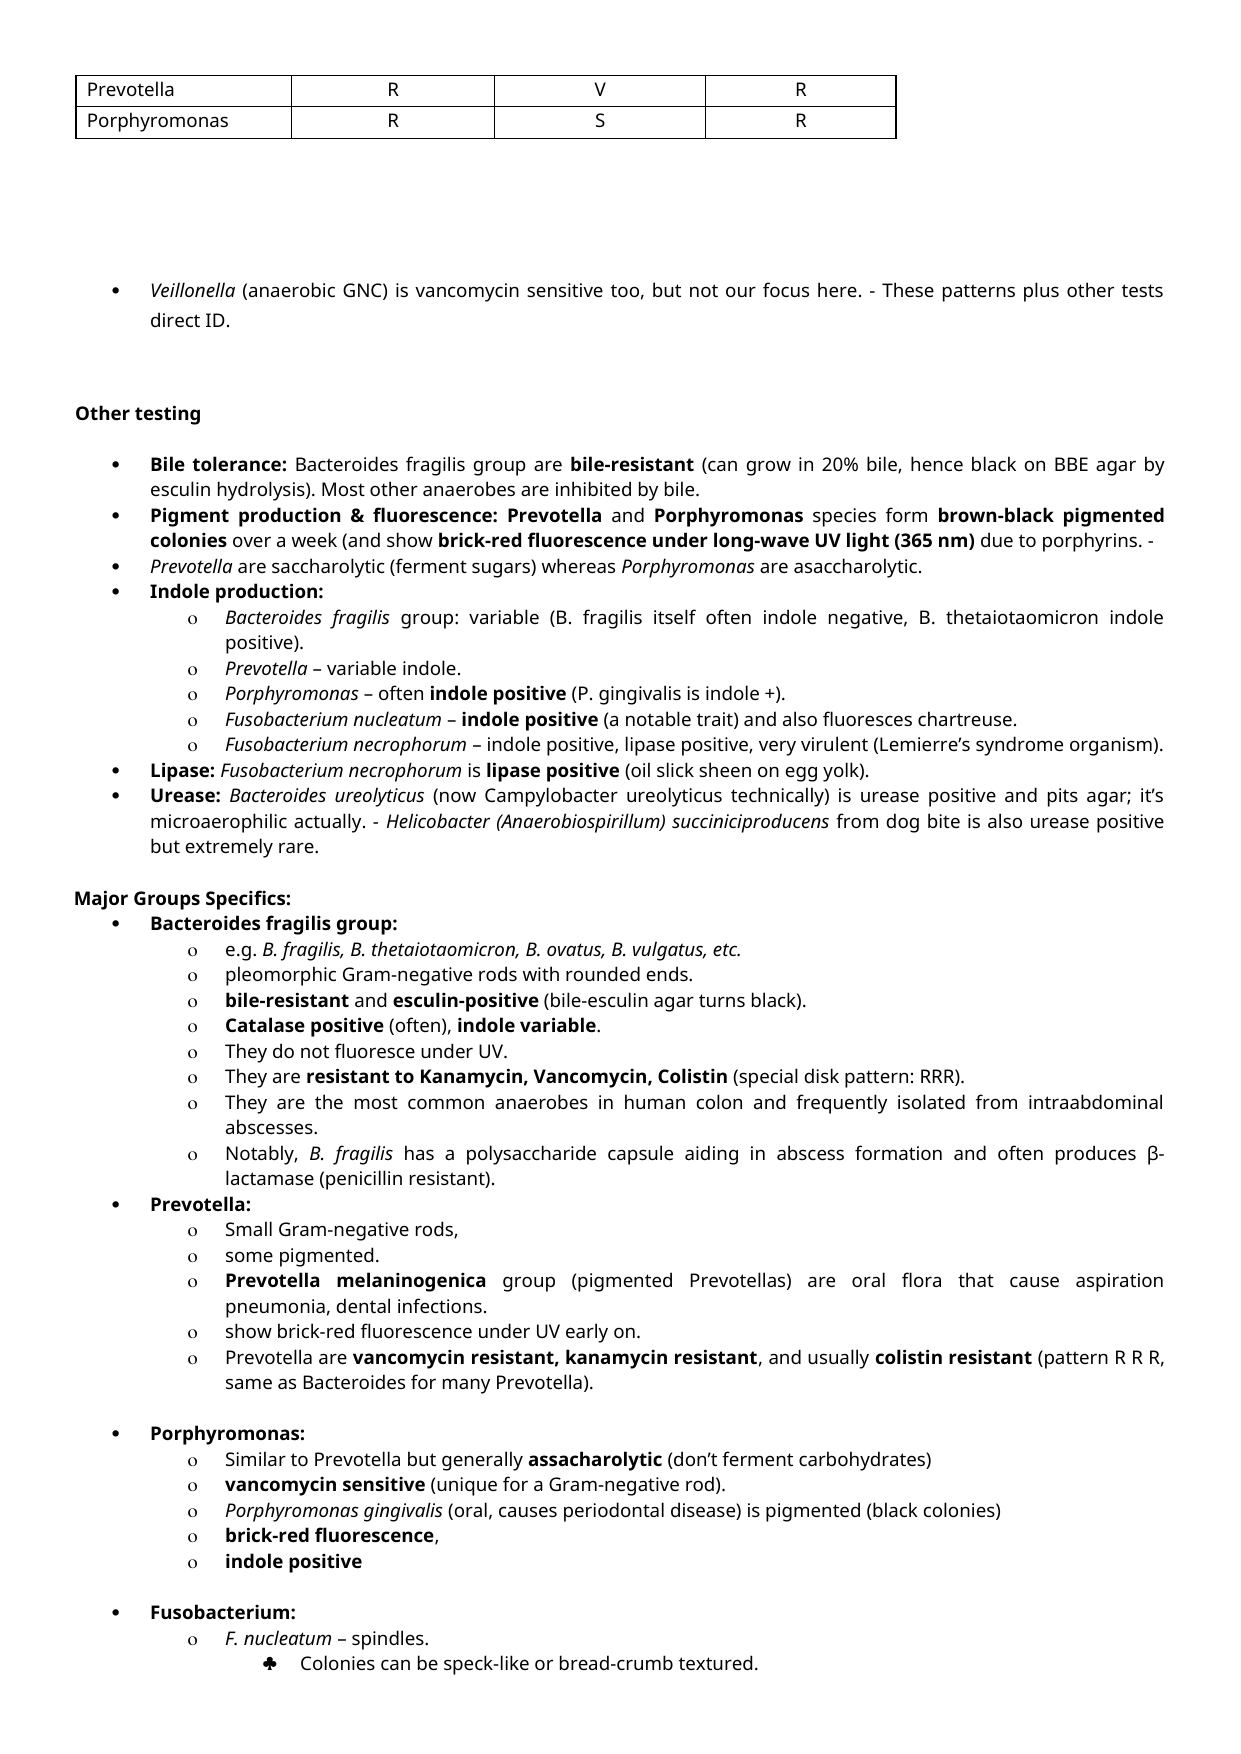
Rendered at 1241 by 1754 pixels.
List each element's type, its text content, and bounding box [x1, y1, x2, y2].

table_cell R [292, 107, 494, 137]
table_cell Prevotella [77, 76, 291, 106]
list Fusobacterium nucleatum – indole positive (a notable trait) and also fluoresces chartreuse. [187, 706, 1165, 732]
list Veillonella (anaerobic GNC) is vancomycin sensitive too, but not our focus here. - These patterns plus other tests direct ID. [112, 278, 1165, 333]
table_cell R [706, 76, 895, 106]
list Porphyromonas: [112, 1421, 1165, 1446]
list Prevotella are saccharolytic (ferment sugars) whereas Porphyromonas are asaccharolytic. [112, 553, 1165, 578]
list Bile tolerance: Bacteroides fragilis group are bile-resistant (can grow in 20% bile, hence black on BBE agar by esculin hydrolysis). Most other anaerobes are inhibited by bile. [112, 451, 1165, 502]
list They are the most common anaerobes in human colon and frequently isolated from intraabdominal abscesses. [187, 1089, 1165, 1140]
list Prevotella are vancomycin resistant, kanamycin resistant, and usually colistin resistant (pattern R R R, same as Bacteroides for many Prevotella). [187, 1344, 1165, 1395]
list e.g. B. fragilis, B. thetaiotaomicron, B. ovatus, B. vulgatus, etc. [187, 936, 1165, 961]
list They do not fluoresce under UV. [187, 1038, 1165, 1063]
list Prevotella: [112, 1191, 1165, 1217]
list bile-resistant and esculin-positive (bile-esculin agar turns black). [187, 987, 1165, 1012]
list Colonies can be speck-like or bread-crumb textured. [262, 1650, 1165, 1676]
list Indole production: [112, 578, 1165, 604]
list vancomycin sensitive (unique for a Gram-negative rod). [187, 1472, 1165, 1497]
table_cell R [706, 107, 895, 137]
list Fusobacterium: [112, 1599, 1165, 1625]
list Pigment production & fluorescence: Prevotella and Porphyromonas species form brown-black pigmented colonies over a week (and show brick-red fluorescence under long-wave UV light (365 nm) due to porphyrins. - [112, 502, 1165, 553]
list pleomorphic Gram-negative rods with rounded ends. [187, 961, 1165, 987]
list They are resistant to Kanamycin, Vancomycin, Colistin (special disk pattern: RRR). [187, 1063, 1165, 1089]
list F. nucleatum – spindles. [187, 1625, 1165, 1650]
table_cell R [292, 76, 494, 106]
list Urease: Bacteroides ureolyticus (now Campylobacter ureolyticus technically) is urease positive and pits agar; it’s microaerophilic actually. - Helicobacter (Anaerobiospirillum) succiniciproducens from dog bite is also urease positive but extremely rare. [112, 783, 1165, 859]
table_cell S [495, 107, 705, 137]
text Other testing [75, 400, 1165, 425]
list Prevotella – variable indole. [187, 655, 1165, 681]
list Small Gram-negative rods, [187, 1217, 1165, 1242]
list Lipase: Fusobacterium necrophorum is lipase positive (oil slick sheen on egg yolk). [112, 757, 1165, 783]
text Major Groups Specifics: [73, 885, 1165, 910]
list Fusobacterium necrophorum – indole positive, lipase positive, very virulent (Lemierre’s syndrome organism). [187, 732, 1165, 757]
list Porphyromonas – often indole positive (P. gingivalis is indole +). [187, 681, 1165, 706]
list Catalase positive (often), indole variable. [187, 1012, 1165, 1038]
list Bacteroides fragilis group: variable (B. fragilis itself often indole negative, B. thetaiotaomicron indole positive). [187, 604, 1165, 655]
list Notably, B. fragilis has a polysaccharide capsule aiding in abscess formation and often produces β-lactamase (penicillin resistant). [187, 1140, 1165, 1191]
list Bacteroides fragilis group: [112, 910, 1165, 936]
list some pigmented. [187, 1242, 1165, 1268]
list brick-red fluorescence, [187, 1523, 1165, 1548]
list indole positive [187, 1548, 1165, 1574]
list show brick-red fluorescence under UV early on. [187, 1319, 1165, 1344]
list Similar to Prevotella but generally assacharolytic (don’t ferment carbohydrates) [187, 1446, 1165, 1472]
list Porphyromonas gingivalis (oral, causes periodontal disease) is pigmented (black colonies) [187, 1497, 1165, 1523]
list Prevotella melaninogenica group (pigmented Prevotellas) are oral flora that cause aspiration pneumonia, dental infections. [187, 1268, 1165, 1319]
table_cell V [495, 76, 705, 106]
table_cell Porphyromonas [77, 107, 291, 137]
